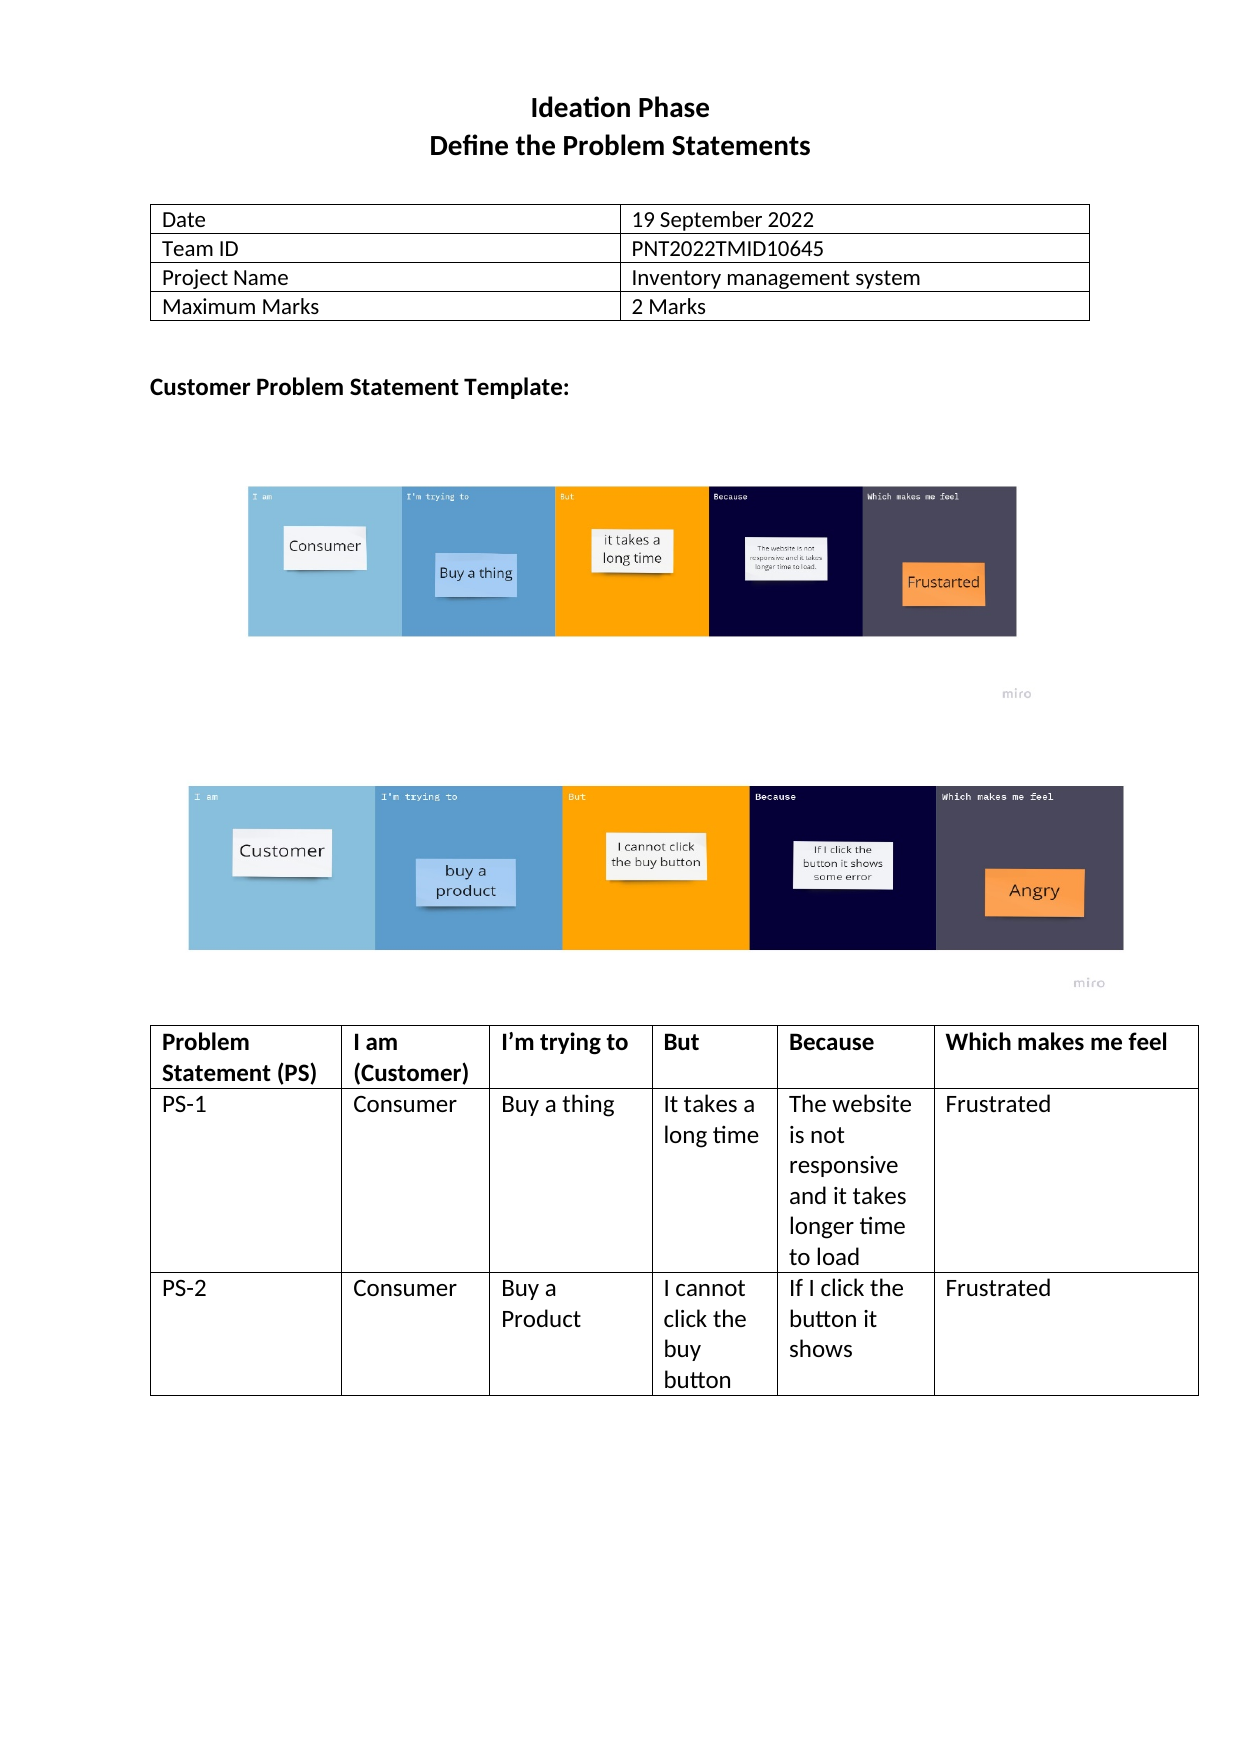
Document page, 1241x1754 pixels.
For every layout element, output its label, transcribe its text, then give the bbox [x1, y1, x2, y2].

table_header Date [151, 205, 620, 233]
table_cell I cannot click the buy button [653, 1273, 777, 1395]
picture [150, 736, 1127, 1007]
table_cell The website is not responsive and it takes longer time to load [778, 1089, 934, 1272]
table_cell Maximum Marks [151, 292, 620, 320]
table_header But [653, 1026, 777, 1087]
table_cell It takes a long time [653, 1089, 777, 1272]
table_header I am (Customer) [342, 1026, 489, 1087]
table_header I’m trying to [490, 1026, 652, 1087]
table_cell Project Name [151, 263, 620, 291]
table_header Because [778, 1026, 934, 1087]
table_header Which makes me feel [935, 1026, 1198, 1087]
table_cell Frustrated [935, 1089, 1198, 1272]
table_cell Consumer [342, 1273, 489, 1395]
table_cell Buy a Product [490, 1273, 652, 1395]
table_cell Buy a thing [490, 1089, 652, 1272]
table_cell Frustrated [935, 1273, 1198, 1395]
table_header 19 September 2022 [621, 205, 1089, 233]
table_cell PS-2 [151, 1273, 341, 1395]
table_cell Inventory management system [621, 263, 1089, 291]
table_header Problem Statement (PS) [151, 1026, 341, 1087]
table_cell 2 Marks [621, 292, 1089, 320]
picture [150, 420, 1052, 718]
table_cell If I click the button it shows [778, 1273, 934, 1395]
text Ideation Phase [150, 89, 1090, 124]
table_cell Consumer [342, 1089, 489, 1272]
table_cell PNT2022TMID10645 [621, 234, 1089, 262]
table_cell PS-1 [151, 1089, 341, 1272]
table_cell Team ID [151, 234, 620, 262]
text Customer Problem Statement Template: [150, 371, 1090, 401]
text Define the Problem Statements [150, 127, 1090, 163]
